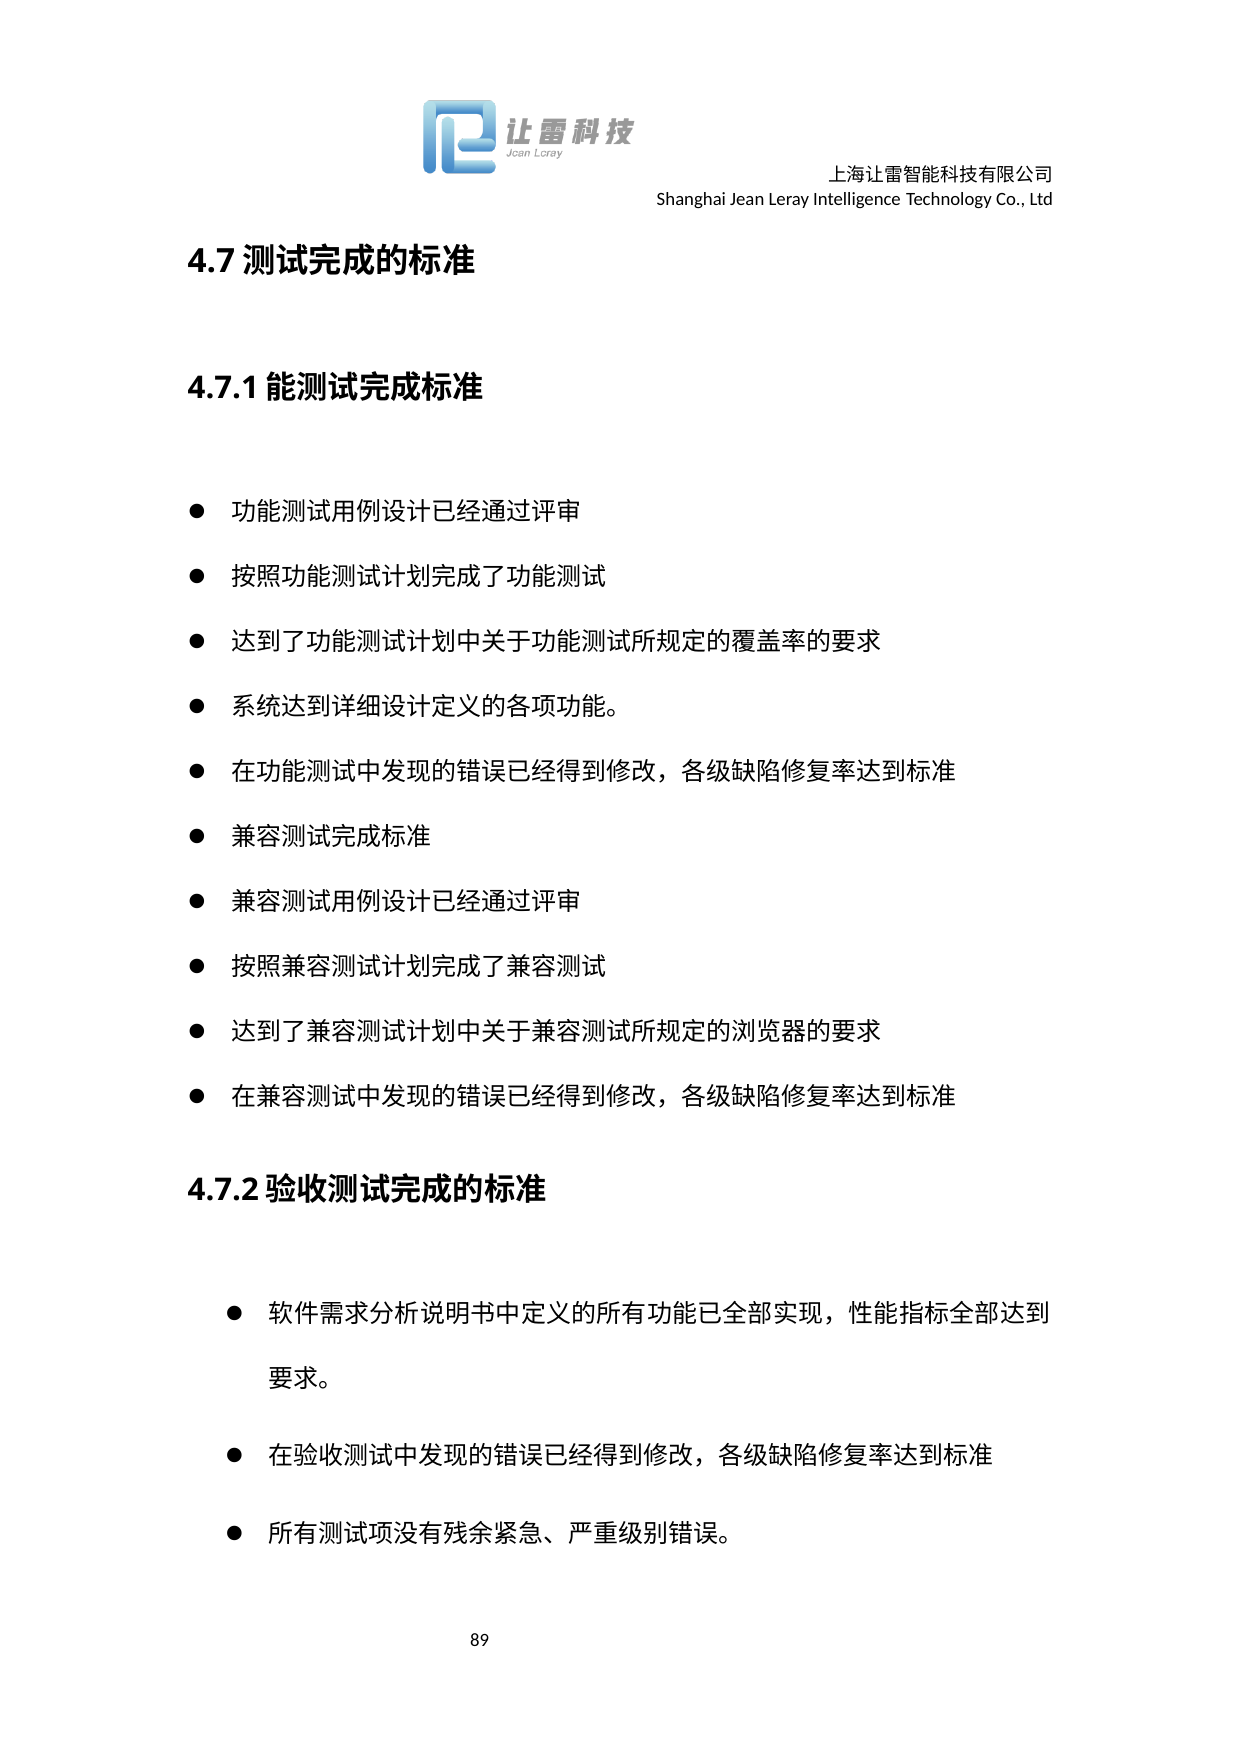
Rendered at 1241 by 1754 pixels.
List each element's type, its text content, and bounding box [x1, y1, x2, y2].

list 软件需求分析说明书中定义的所有功能已全部实现，性能指标全部达到要求。 [225, 1279, 1053, 1409]
list 在验收测试中发现的错误已经得到修改，各级缺陷修复率达到标准 [225, 1421, 1053, 1486]
list 兼容测试用例设计已经通过评审 [187, 867, 1053, 932]
list 按照兼容测试计划完成了兼容测试 [187, 932, 1053, 997]
subtitle 4.7测试完成的标准 [187, 226, 1053, 291]
picture [414, 90, 646, 182]
list 按照功能测试计划完成了功能测试 [187, 542, 1053, 607]
list 达到了兼容测试计划中关于兼容测试所规定的浏览器的要求 [187, 997, 1053, 1062]
list 功能测试用例设计已经通过评审 [187, 477, 1053, 542]
list 兼容测试完成标准 [187, 802, 1053, 867]
list 在兼容测试中发现的错误已经得到修改，各级缺陷修复率达到标准 [187, 1062, 1053, 1127]
list 系统达到详细设计定义的各项功能。 [187, 672, 1053, 737]
list 所有测试项没有残余紧急、严重级别错误。 [225, 1499, 1053, 1564]
subtitle 4.7.2验收测试完成的标准 [187, 1154, 1053, 1219]
list 达到了功能测试计划中关于功能测试所规定的覆盖率的要求 [187, 607, 1053, 672]
list 在功能测试中发现的错误已经得到修改，各级缺陷修复率达到标准 [187, 737, 1053, 802]
subtitle 4.7.1能测试完成标准 [187, 352, 1053, 417]
